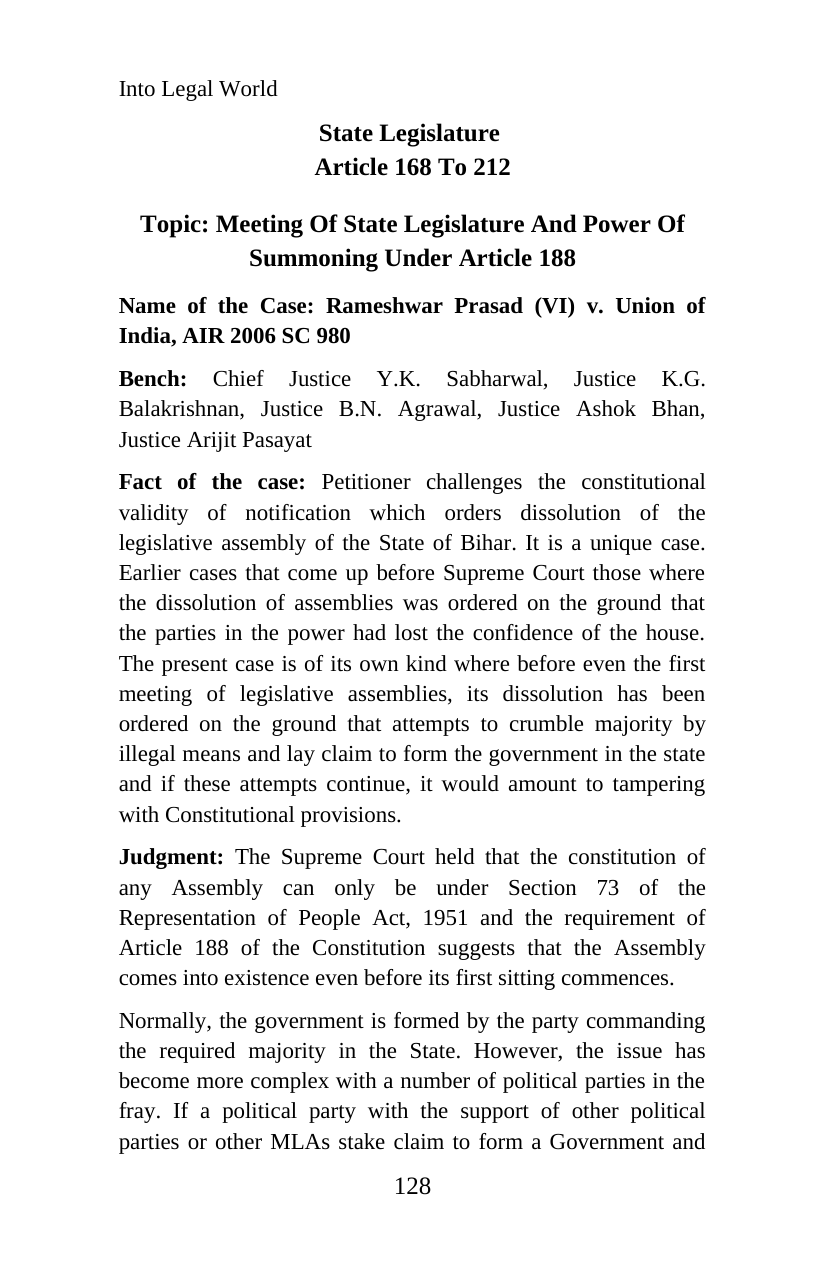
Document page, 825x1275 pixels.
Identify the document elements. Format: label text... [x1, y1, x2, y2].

subtitle Topic: Meeting Of State Legislature And Power Of Summoning Under Article 188 [118, 209, 706, 271]
text Fact of the case: Petitioner challenges the constitutional validity of notification which orders dissolution of the legislative assembly of the State of Bihar. It is a unique case. Earlier cases that come up before Supreme Court those where the dissolution of assemblies was ordered on the ground that the parties in the power had lost the confidence of the house. The present case is of its own kind where before even the first meeting of legislative assemblies, its dissolution has been ordered on the ground that attempts to crumble majority by illegal means and lay claim to form the government in the state and if these attempts continue, it would amount to tampering with Constitutional provisions. [118, 468, 706, 827]
text Bench: Chief Justice Y.K. Sabharwal, Justice K.G. Balakrishnan, Justice B.N. Agrawal, Justice Ashok Bhan, Justice Arijit Pasayat [118, 365, 706, 452]
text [118, 1007, 706, 1154]
text Name of the Case: Rameshwar Prasad (VI) v. Union of India, AIR 2006 SC 980 [118, 292, 706, 349]
text Judgment: The Supreme Court held that the constitution of any Assembly can only be under Section 73 of the Representation of People Act, 1951 and the requirement of Article 188 of the Constitution suggests that the Assembly comes into existence even before its first sitting commences. [118, 843, 706, 991]
subtitle State Legislature Article 168 To 212 [118, 118, 706, 180]
